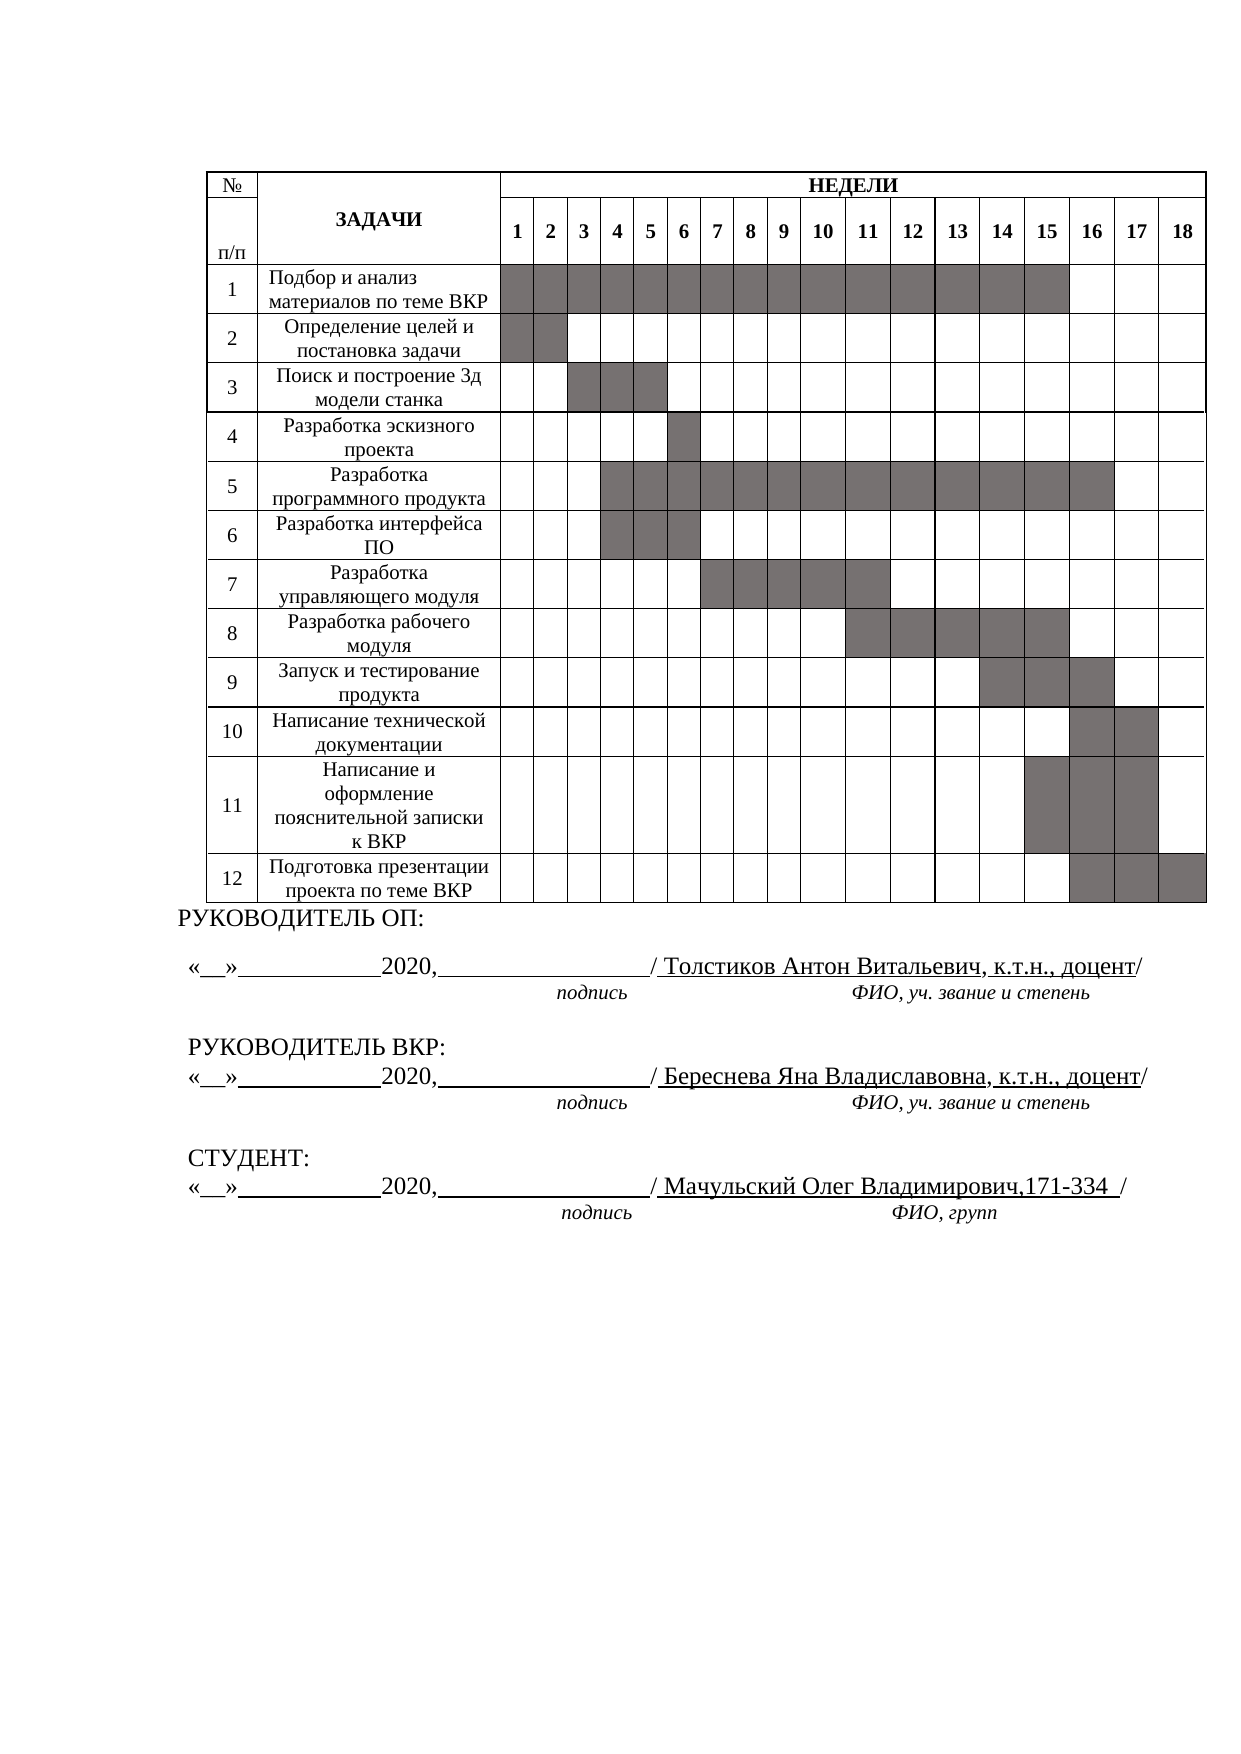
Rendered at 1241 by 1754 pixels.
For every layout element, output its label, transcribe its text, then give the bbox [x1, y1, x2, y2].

table_cell [768, 757, 800, 853]
table_cell [734, 854, 767, 902]
table_cell 9 [207, 657, 257, 706]
table_cell [601, 511, 633, 559]
table_cell 17 [1115, 198, 1158, 264]
table_cell Разработка программного продукта [258, 462, 500, 510]
table_cell [1159, 657, 1206, 706]
table_cell [846, 511, 890, 559]
table_cell [768, 708, 800, 756]
table_cell [768, 609, 800, 657]
table_cell 10 [801, 198, 845, 264]
table_cell [734, 708, 767, 756]
table_cell [1070, 314, 1114, 362]
table_cell [1115, 708, 1158, 756]
table_cell [534, 854, 567, 902]
table_cell [1115, 265, 1158, 313]
table_cell [936, 363, 979, 411]
table_cell 7 [207, 559, 257, 608]
table_cell [801, 511, 845, 559]
table_cell [501, 609, 533, 657]
table_cell [980, 462, 1024, 510]
table_cell [768, 511, 800, 559]
table_cell [701, 265, 733, 313]
table_cell [980, 413, 1024, 461]
table_cell [734, 560, 767, 608]
table_cell [936, 560, 979, 608]
table_cell [601, 560, 633, 608]
table_cell [936, 854, 979, 902]
table_cell 11 [846, 198, 890, 264]
table_cell [1070, 560, 1114, 608]
table_cell [601, 609, 633, 657]
table_cell [768, 560, 800, 608]
text «__» 2020, / Толстиков Антон Витальевич, к.т.н., доцент/ [188, 951, 1152, 979]
table_cell [501, 511, 533, 559]
table_cell [701, 314, 733, 362]
table_cell [534, 757, 567, 853]
table_cell [668, 560, 700, 608]
table_cell [634, 413, 667, 461]
table_cell [1159, 756, 1206, 853]
table_cell [668, 854, 700, 902]
text РУКОВОДИТЕЛЬ ВКР: [188, 1032, 1152, 1061]
table_cell Разработка эскизного проекта [258, 413, 500, 461]
table_cell [891, 265, 934, 313]
table_cell Запуск и тестирование продукта [258, 658, 500, 706]
table_cell [1115, 854, 1158, 902]
text СТУДЕНТ: [188, 1143, 1152, 1171]
table_cell [801, 854, 845, 902]
table_cell [891, 609, 934, 657]
table_cell [1070, 609, 1114, 657]
table_cell 3 [568, 198, 600, 264]
table_cell 11 [207, 756, 257, 853]
table_cell [568, 462, 600, 510]
table_cell [501, 708, 533, 756]
table_cell [701, 708, 733, 756]
table_cell [846, 609, 890, 657]
table_cell [701, 413, 733, 461]
table_cell [1025, 265, 1069, 313]
table_cell [768, 658, 800, 706]
table_cell 1 [208, 265, 257, 313]
table_cell [634, 757, 667, 853]
table_cell [980, 363, 1024, 411]
table_cell [891, 708, 934, 756]
table_cell [668, 757, 700, 853]
table_cell [601, 658, 633, 706]
table_cell [936, 658, 979, 706]
table_cell п/п [208, 198, 257, 264]
table_cell [701, 462, 733, 510]
table_cell [846, 314, 890, 362]
table_cell [501, 854, 533, 902]
table_cell [846, 560, 890, 608]
table_cell [734, 609, 767, 657]
table_cell [634, 511, 667, 559]
table_cell [1159, 608, 1206, 657]
table_header НЕДЕЛИ [501, 173, 1205, 197]
table_cell [701, 757, 733, 853]
table_cell [1115, 363, 1158, 411]
table_cell [1159, 706, 1206, 756]
table_cell [1025, 511, 1069, 559]
table_cell [768, 314, 800, 362]
table_cell [1115, 757, 1158, 853]
table_cell [501, 265, 533, 313]
table_cell [668, 314, 700, 362]
text подпись ФИО, уч. звание и степень [556, 980, 1152, 1004]
table_cell [634, 363, 667, 411]
table_cell [568, 511, 600, 559]
table_cell [568, 708, 600, 756]
table_cell [1070, 854, 1114, 902]
table_cell [534, 708, 567, 756]
table_cell [568, 658, 600, 706]
table_cell [1025, 757, 1069, 853]
table_cell [601, 413, 633, 461]
table_cell [734, 757, 767, 853]
table_cell 8 [734, 198, 767, 264]
table_cell [1070, 462, 1114, 510]
table_cell 6 [668, 198, 700, 264]
table_cell [701, 363, 733, 411]
table_cell [668, 708, 700, 756]
table_cell [501, 363, 533, 411]
table_cell [801, 413, 845, 461]
table_cell [768, 854, 800, 902]
table_cell [501, 757, 533, 853]
table_cell [634, 265, 667, 313]
table_cell 13 [936, 198, 979, 264]
table_cell [634, 609, 667, 657]
table_cell [501, 560, 533, 608]
table_cell [534, 560, 567, 608]
table_cell [1025, 560, 1069, 608]
table_cell [980, 560, 1024, 608]
table_cell [980, 658, 1024, 706]
table_cell [1025, 314, 1069, 362]
table_cell [668, 658, 700, 706]
table_cell [568, 413, 600, 461]
table_cell [936, 757, 979, 853]
table_cell [1070, 511, 1114, 559]
table_cell 18 [1159, 198, 1205, 264]
table_cell [701, 658, 733, 706]
table_cell [668, 413, 700, 461]
table_cell 5 [207, 461, 257, 510]
table_header № [208, 173, 257, 197]
table_cell [534, 314, 567, 362]
table_cell [601, 314, 633, 362]
table_cell [734, 462, 767, 510]
table_cell [701, 609, 733, 657]
table_cell [668, 511, 700, 559]
table_cell [1159, 461, 1206, 510]
table_cell [568, 757, 600, 853]
table_cell [936, 511, 979, 559]
text подпись ФИО, групп [561, 1200, 1152, 1224]
table_cell [568, 854, 600, 902]
table_cell 8 [207, 608, 257, 657]
table_cell [801, 363, 845, 411]
table_cell [534, 413, 567, 461]
table_cell [980, 854, 1024, 902]
table_cell [1159, 510, 1206, 559]
table_cell [734, 265, 767, 313]
table_cell [846, 708, 890, 756]
text РУКОВОДИТЕЛЬ ОП: [177, 903, 1152, 932]
table_cell Разработка рабочего модуля [258, 609, 500, 657]
table_cell [1159, 411, 1206, 461]
table_cell 14 [980, 198, 1024, 264]
table_cell [568, 265, 600, 313]
table_cell [668, 609, 700, 657]
table_cell [846, 854, 890, 902]
table_cell [768, 265, 800, 313]
table_cell [768, 413, 800, 461]
table_cell [891, 462, 934, 510]
table_cell [634, 560, 667, 608]
table_cell [1115, 609, 1158, 657]
table_cell 6 [207, 510, 257, 559]
table_cell [568, 609, 600, 657]
table_cell Написание и оформление пояснительной записки к ВКР [258, 757, 500, 853]
table_cell [601, 265, 633, 313]
table_cell 2 [208, 314, 257, 362]
table_cell [980, 708, 1024, 756]
table_cell [891, 511, 934, 559]
table_cell 3 [208, 363, 257, 411]
table_cell [801, 658, 845, 706]
table_cell Разработка управляющего модуля [258, 560, 500, 608]
table_cell [846, 363, 890, 411]
table_cell [891, 658, 934, 706]
table_cell [501, 658, 533, 706]
table_cell [801, 560, 845, 608]
table_cell [1115, 462, 1158, 510]
table_cell [891, 363, 934, 411]
table_cell [734, 511, 767, 559]
table_cell [568, 363, 600, 411]
table_cell [1115, 560, 1158, 608]
table_cell [980, 757, 1024, 853]
table_cell [1025, 413, 1069, 461]
table_cell Подбор и анализ материалов по теме ВКР [258, 265, 500, 313]
table_cell [734, 363, 767, 411]
table_cell [801, 708, 845, 756]
table_cell [601, 462, 633, 510]
table_cell [501, 314, 533, 362]
table_cell [936, 265, 979, 313]
table_cell [701, 560, 733, 608]
table_cell 1 [501, 198, 533, 264]
table_cell [1070, 363, 1114, 411]
table_cell 2 [534, 198, 567, 264]
table_cell [936, 609, 979, 657]
table_cell [801, 757, 845, 853]
table_cell [568, 560, 600, 608]
table_cell [1025, 609, 1069, 657]
table_cell [846, 413, 890, 461]
table_cell [734, 314, 767, 362]
table_cell [1025, 708, 1069, 756]
table_cell [1159, 559, 1206, 608]
table_cell 9 [768, 198, 800, 264]
table_cell [534, 363, 567, 411]
table_cell [1070, 757, 1114, 853]
table_cell [936, 708, 979, 756]
table_cell [980, 609, 1024, 657]
table_header ЗАДАЧИ [258, 173, 500, 264]
table_cell [1025, 462, 1069, 510]
table_cell 12 [207, 853, 257, 902]
table_cell [891, 413, 934, 461]
table_cell [980, 511, 1024, 559]
table_cell [668, 363, 700, 411]
table_cell [936, 413, 979, 461]
table_cell [1159, 853, 1206, 902]
table_cell [601, 854, 633, 902]
table_cell [846, 462, 890, 510]
table_cell [1025, 363, 1069, 411]
table_cell [634, 462, 667, 510]
table_cell [501, 413, 533, 461]
table_cell [1115, 658, 1158, 706]
table_cell 5 [634, 198, 667, 264]
text «__» 2020, / Береснева Яна Владиславовна, к.т.н., доцент/ [188, 1061, 1152, 1090]
table_cell Поиск и построение 3д модели станка [258, 363, 500, 411]
table_cell [1159, 314, 1205, 362]
table_cell [936, 462, 979, 510]
table_cell [701, 511, 733, 559]
table_cell [891, 314, 934, 362]
text подпись ФИО, уч. звание и степень [556, 1090, 1152, 1114]
table_cell 7 [701, 198, 733, 264]
table_cell 12 [891, 198, 934, 264]
table_cell [801, 314, 845, 362]
table_cell 4 [207, 413, 257, 461]
table_cell [634, 314, 667, 362]
table_cell [534, 609, 567, 657]
table_cell [568, 314, 600, 362]
table_cell [1159, 265, 1205, 313]
table_cell [701, 854, 733, 902]
table_cell [634, 708, 667, 756]
table_cell [634, 854, 667, 902]
table_cell [668, 265, 700, 313]
table_cell [734, 658, 767, 706]
table_cell [734, 413, 767, 461]
table_cell [891, 757, 934, 853]
table_cell 4 [601, 198, 633, 264]
table_cell Разработка интерфейса ПО [258, 511, 500, 559]
table_cell [1115, 511, 1158, 559]
table_cell [936, 314, 979, 362]
table_cell [534, 265, 567, 313]
table_cell 10 [207, 706, 257, 756]
table_cell [768, 363, 800, 411]
table_cell [768, 462, 800, 510]
table_cell [891, 854, 934, 902]
table_cell [846, 265, 890, 313]
table_cell [846, 757, 890, 853]
table_cell [601, 757, 633, 853]
table_cell [1025, 854, 1069, 902]
table_cell [846, 658, 890, 706]
table_cell [980, 314, 1024, 362]
table_cell [891, 560, 934, 608]
table_cell [534, 658, 567, 706]
table_cell [801, 609, 845, 657]
table_cell [634, 658, 667, 706]
table_cell [1070, 658, 1114, 706]
table_cell Подготовка презентации проекта по теме ВКР [258, 854, 500, 902]
text «__» 2020, / Мачульский Олег Владимирович,171-334 / [188, 1171, 1152, 1200]
table_cell [501, 462, 533, 510]
table_cell [801, 265, 845, 313]
table_cell [668, 462, 700, 510]
table_cell [534, 462, 567, 510]
table_cell [1025, 658, 1069, 706]
table_cell [980, 265, 1024, 313]
table_cell [534, 511, 567, 559]
table_cell [801, 462, 845, 510]
table_cell 16 [1070, 198, 1114, 264]
table_cell [601, 708, 633, 756]
table_cell Определение целей и постановка задачи [258, 314, 500, 362]
table_cell [1115, 413, 1158, 461]
table_cell [1070, 413, 1114, 461]
table_cell [601, 363, 633, 411]
table_cell [1115, 314, 1158, 362]
table_cell 15 [1025, 198, 1069, 264]
table_cell [1070, 265, 1114, 313]
table_cell [1070, 708, 1114, 756]
table_cell Написание технической документации [258, 708, 500, 756]
table_cell [1159, 363, 1205, 411]
